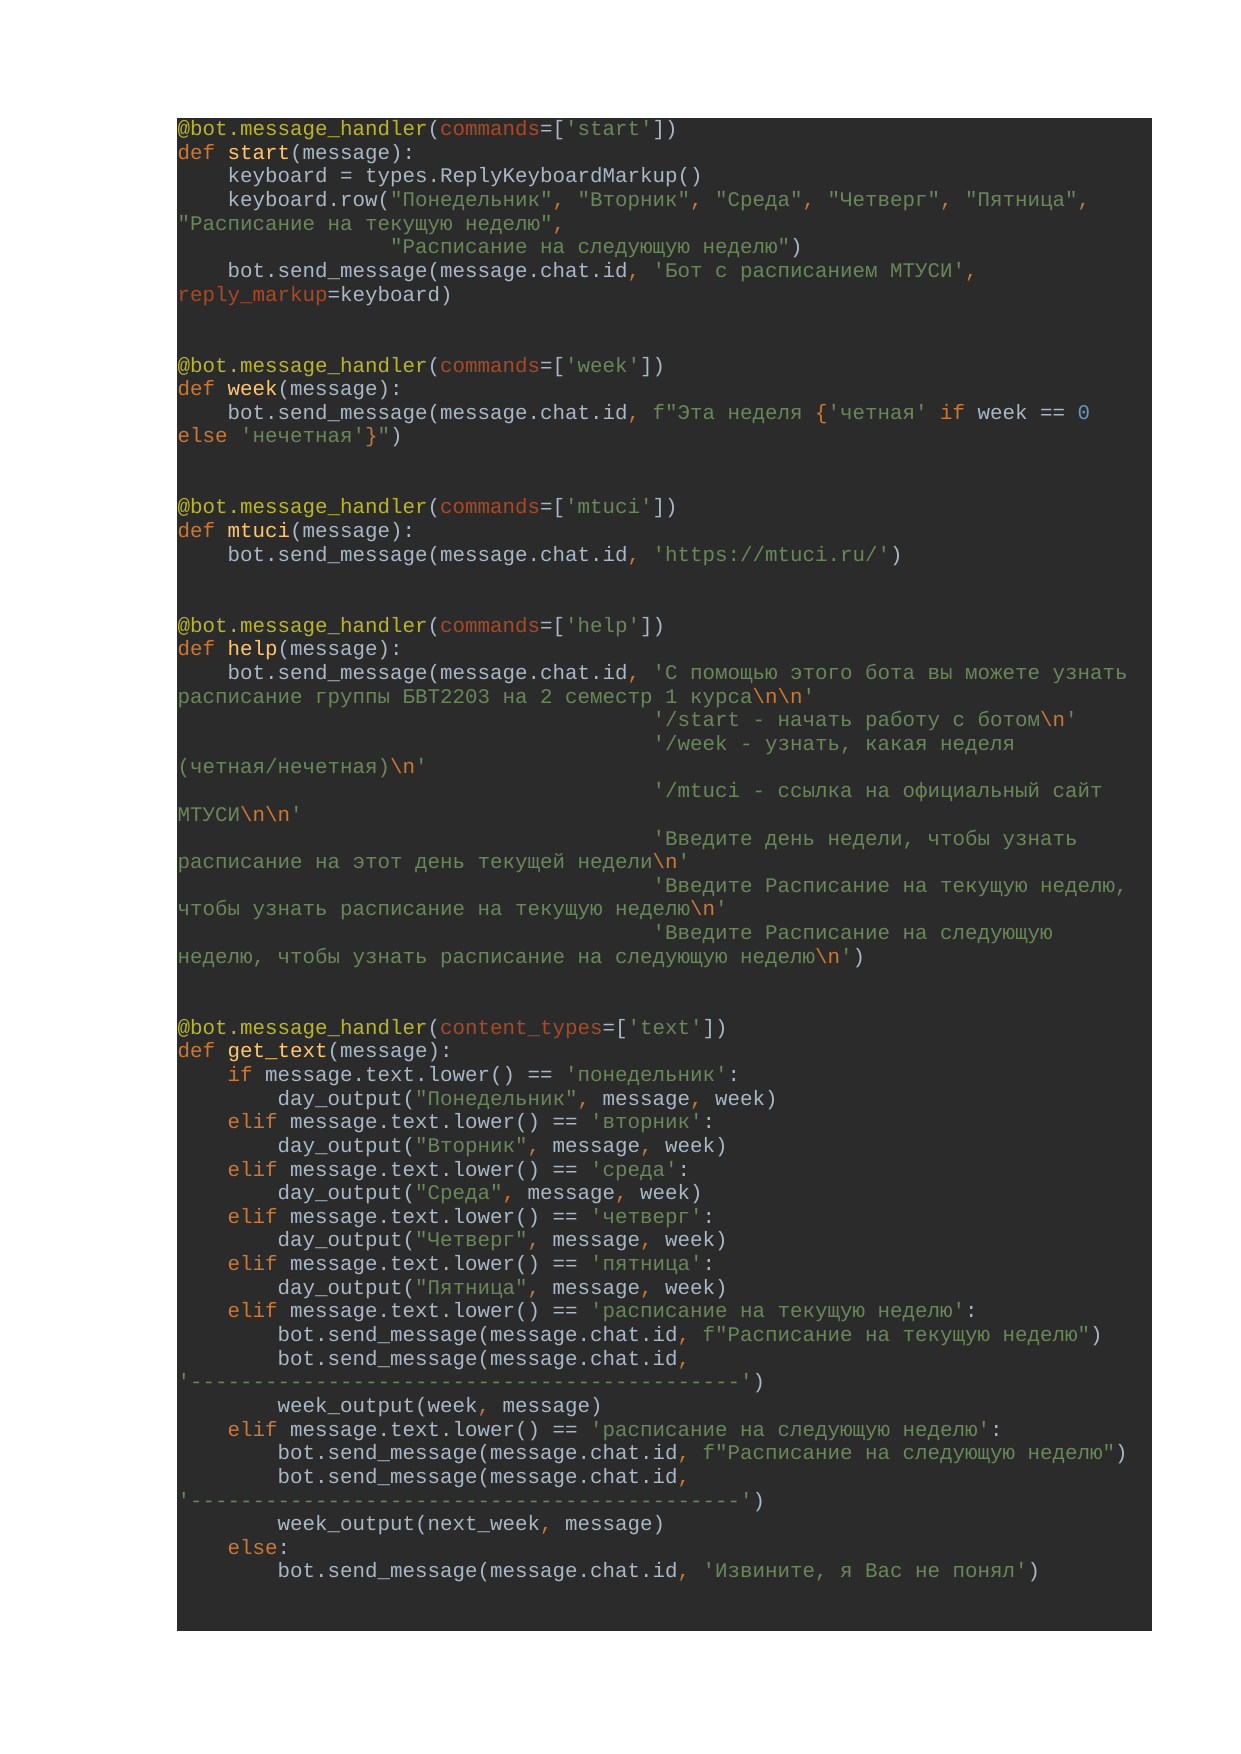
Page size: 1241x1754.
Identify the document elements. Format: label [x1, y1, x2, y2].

text [177, 118, 1152, 1631]
